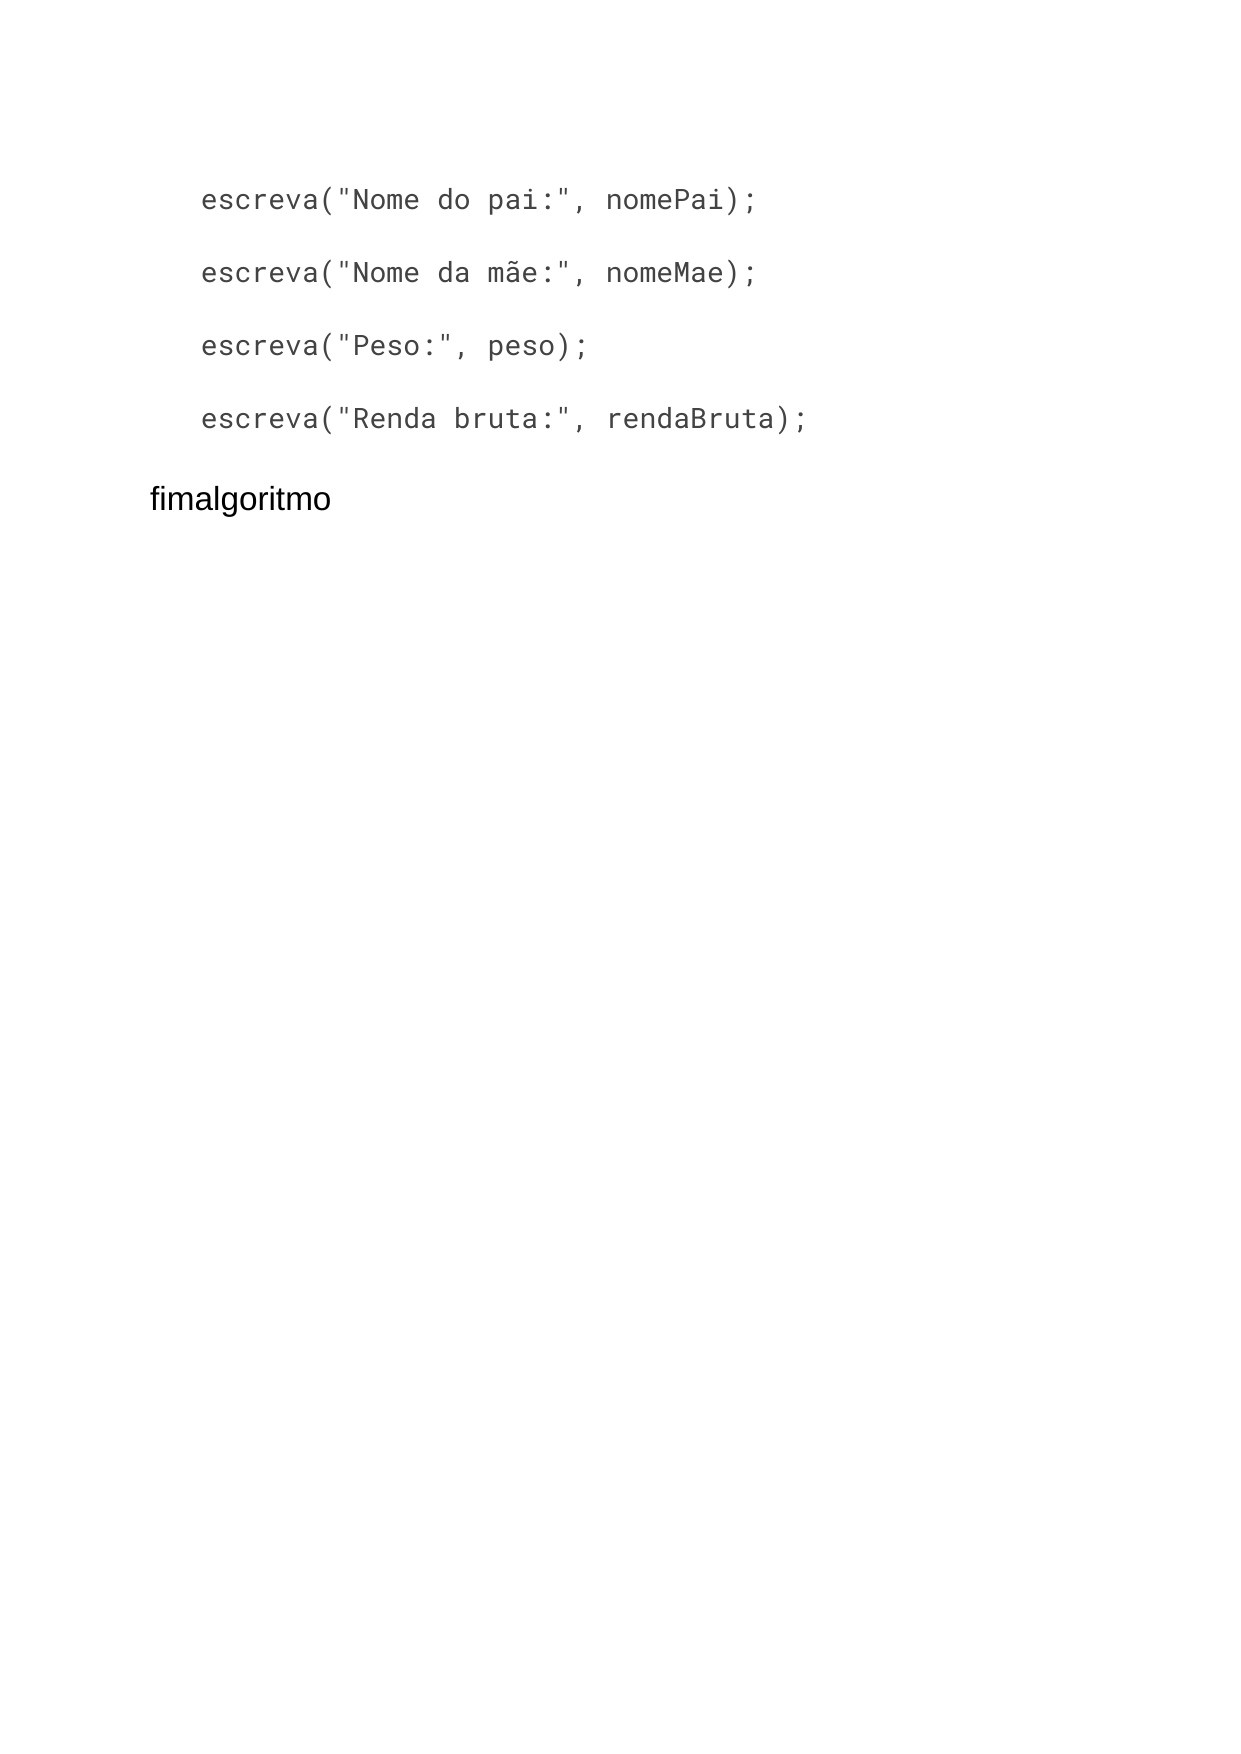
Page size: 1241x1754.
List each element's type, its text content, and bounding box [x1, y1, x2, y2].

text escreva("Peso:", peso); [150, 326, 1090, 363]
text escreva("Nome da mãe:", nomeMae); [150, 253, 1090, 290]
text escreva("Renda bruta:", rendaBruta); [150, 399, 1090, 436]
subtitle fimalgoritmo [150, 479, 1090, 517]
text escreva("Nome do pai:", nomePai); [150, 180, 1090, 217]
